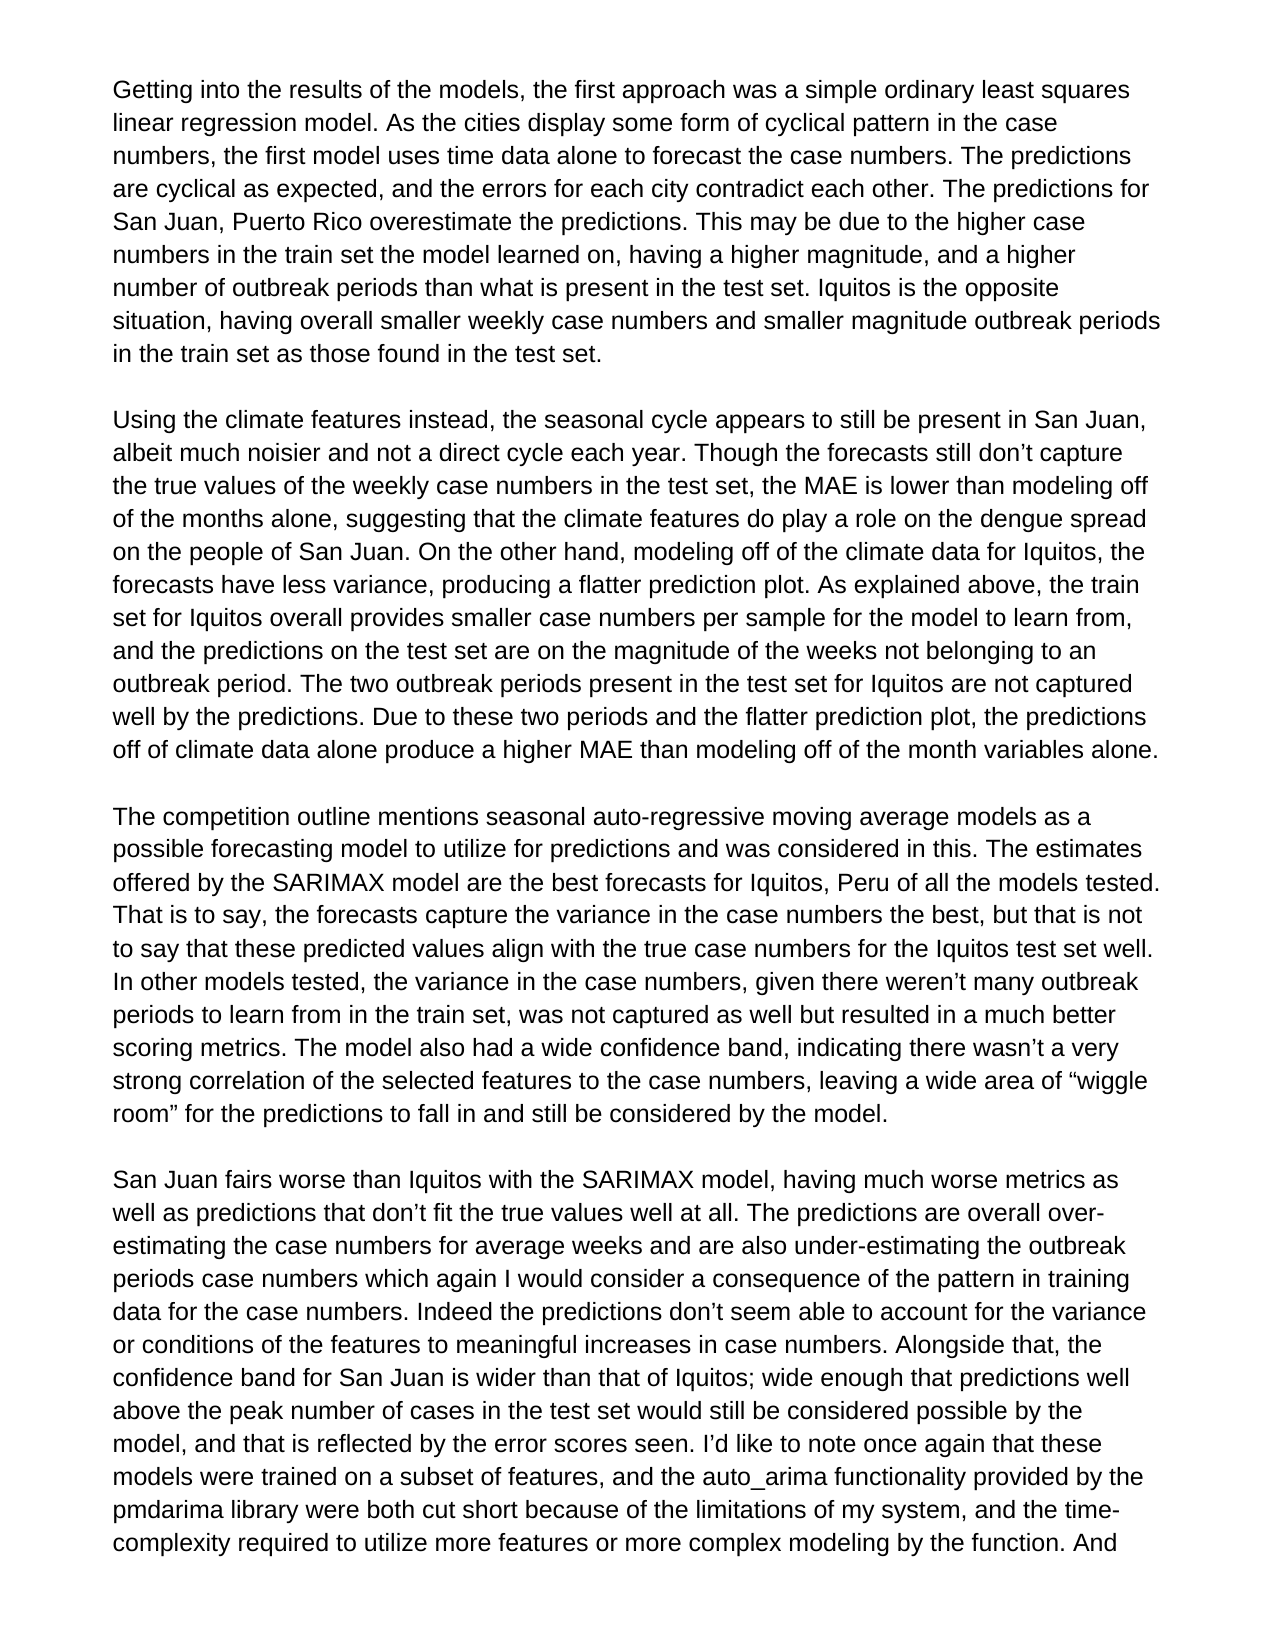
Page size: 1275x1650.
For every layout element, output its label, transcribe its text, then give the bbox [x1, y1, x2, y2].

text The competition outline mentions seasonal auto-regressive moving average models as a possible forecasting model to utilize for predictions and was considered in this. The estimates offered by the SARIMAX model are the best forecasts for Iquitos, Peru of all the models tested. That is to say, the forecasts capture the variance in the case numbers the best, but that is not to say that these predicted values align with the true case numbers for the Iquitos test set well. In other models tested, the variance in the case numbers, given there weren’t many outbreak periods to learn from in the train set, was not captured as well but resulted in a much better scoring metrics. The model also had a wide confidence band, indicating there wasn’t a very strong correlation of the selected features to the case numbers, leaving a wide area of “wiggle room” for the predictions to fall in and still be considered by the model. [112, 801, 1162, 1127]
text Using the climate features instead, the seasonal cycle appears to still be present in San Juan, albeit much noisier and not a direct cycle each year. Though the forecasts still don’t capture the true values of the weekly case numbers in the test set, the MAE is lower than modeling off of the months alone, suggesting that the climate features do play a role on the dengue spread on the people of San Juan. On the other hand, modeling off of the climate data for Iquitos, the forecasts have less variance, producing a flatter prediction plot. As explained above, the train set for Iquitos overall provides smaller case numbers per sample for the model to learn from, and the predictions on the test set are on the magnitude of the weeks not belonging to an outbreak period. The two outbreak periods present in the test set for Iquitos are not captured well by the predictions. Due to these two periods and the flatter prediction plot, the predictions off of climate data alone produce a higher MAE than modeling off of the month variables alone. [112, 405, 1162, 764]
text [112, 1165, 1162, 1557]
text Getting into the results of the models, the first approach was a simple ordinary least squares linear regression model. As the cities display some form of cyclical pattern in the case numbers, the first model uses time data alone to forecast the case numbers. The predictions are cyclical as expected, and the errors for each city contradict each other. The predictions for San Juan, Puerto Rico overestimate the predictions. This may be due to the higher case numbers in the train set the model learned on, having a higher magnitude, and a higher number of outbreak periods than what is present in the test set. Iquitos is the opposite situation, having overall smaller weekly case numbers and smaller magnitude outbreak periods in the train set as those found in the test set. [112, 75, 1162, 368]
